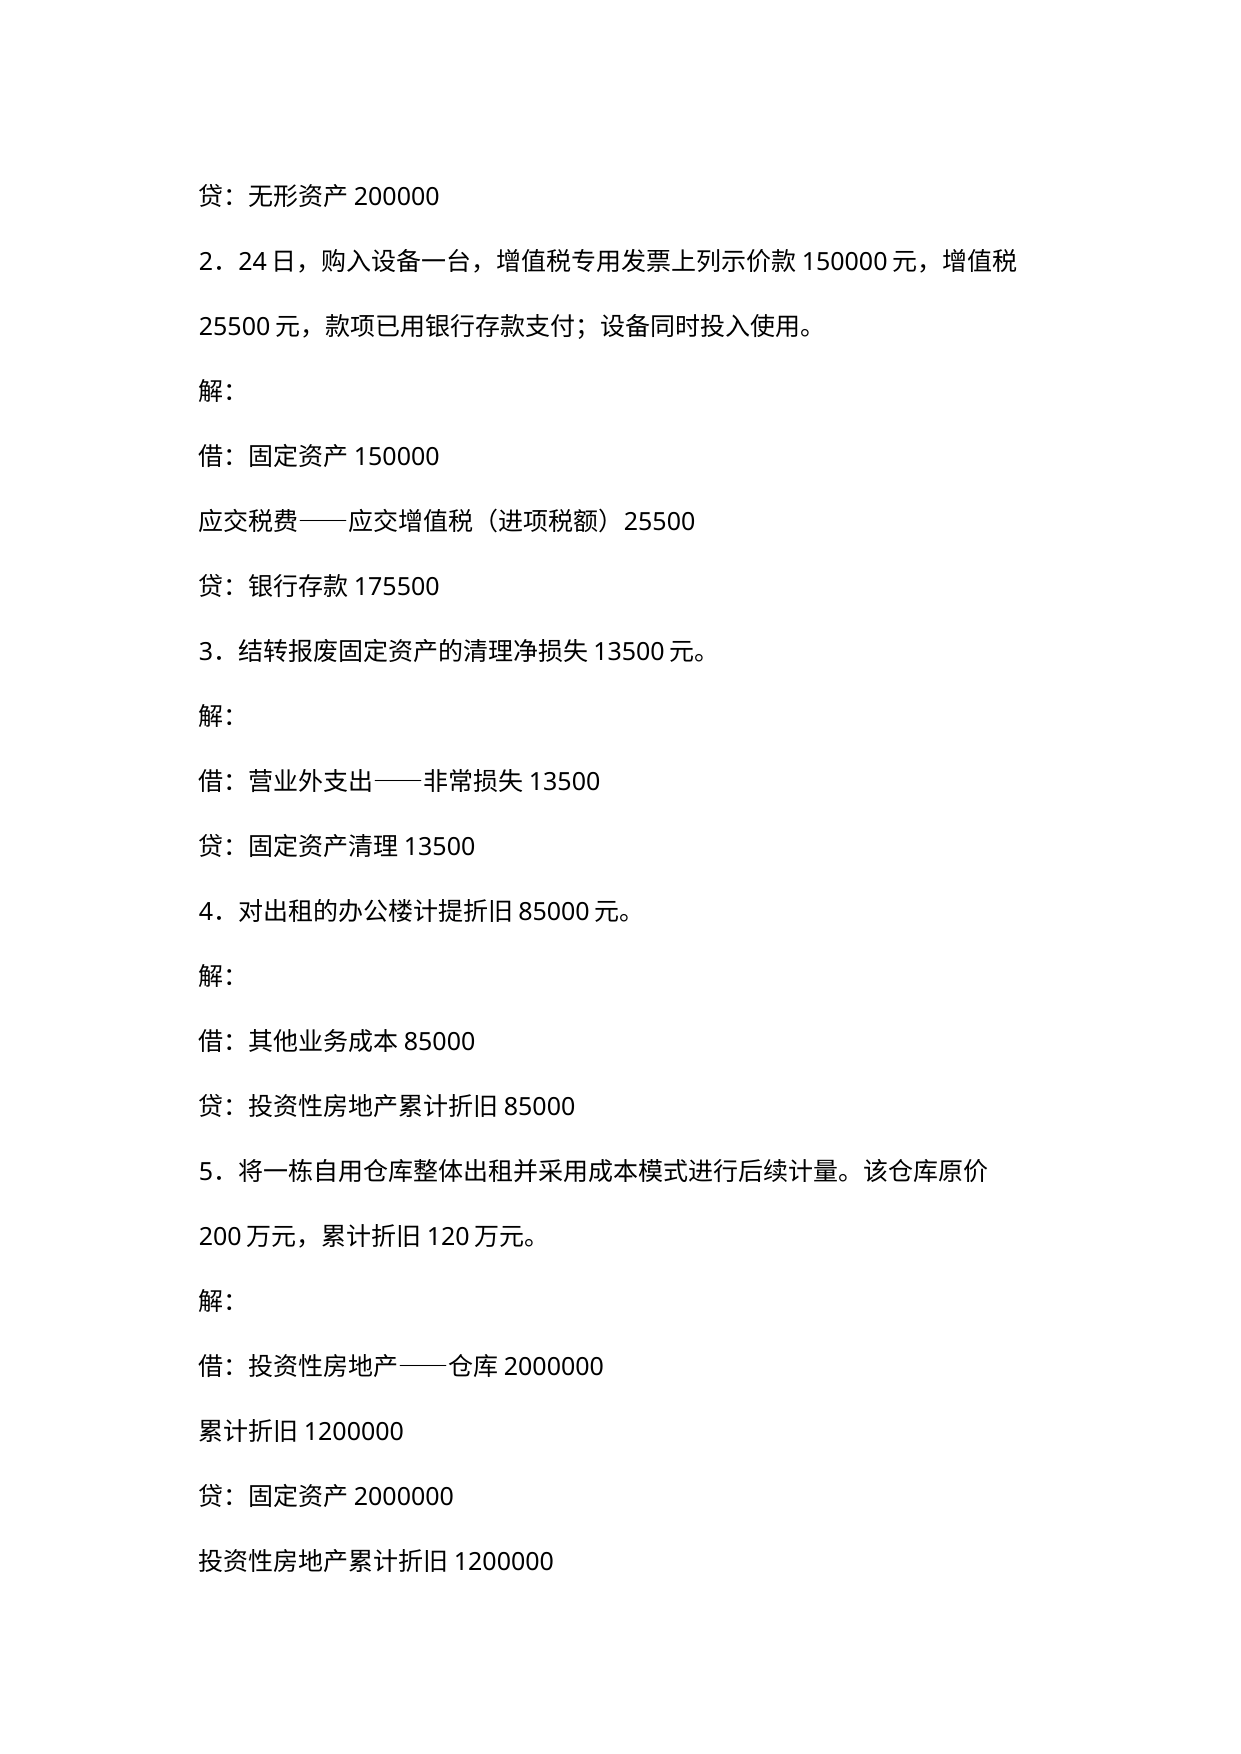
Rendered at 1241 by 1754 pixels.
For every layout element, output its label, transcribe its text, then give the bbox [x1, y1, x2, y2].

table_cell 解： [188, 682, 1029, 747]
table_cell 解： [188, 1267, 1029, 1332]
table_cell 贷：固定资产清理13500 [188, 812, 1029, 877]
table_cell 贷：银行存款175500 [188, 552, 1029, 617]
table_cell 贷：无形资产200000 [188, 162, 1029, 227]
table_cell 解： [188, 357, 1029, 422]
table_cell 投资性房地产累计折旧1200000 [188, 1527, 1029, 1592]
table_cell 借：固定资产150000 [188, 422, 1029, 487]
table_cell 贷：固定资产2000000 [188, 1462, 1029, 1527]
table_cell 借：其他业务成本85000 [188, 1007, 1029, 1072]
table_cell 解： [188, 942, 1029, 1007]
table_cell 5．将一栋自用仓库整体出租并采用成本模式进行后续计量。该仓库原价200万元，累计折旧120万元。 [188, 1137, 1029, 1267]
table_cell 4．对出租的办公楼计提折旧85000元。 [188, 877, 1029, 942]
table_cell 3．结转报废固定资产的清理净损失13500元。 [188, 617, 1029, 682]
table_cell 借：投资性房地产——仓库2000000 [188, 1332, 1029, 1397]
table_cell 贷：投资性房地产累计折旧85000 [188, 1072, 1029, 1137]
table_cell 借：营业外支出——非常损失13500 [188, 747, 1029, 812]
table_cell 应交税费——应交增值税（进项税额）25500 [188, 487, 1029, 552]
table_cell 累计折旧1200000 [188, 1397, 1029, 1462]
table_cell 2．24日，购入设备一台，增值税专用发票上列示价款150000元，增值税25500元，款项已用银行存款支付；设备同时投入使用。 [188, 227, 1029, 357]
